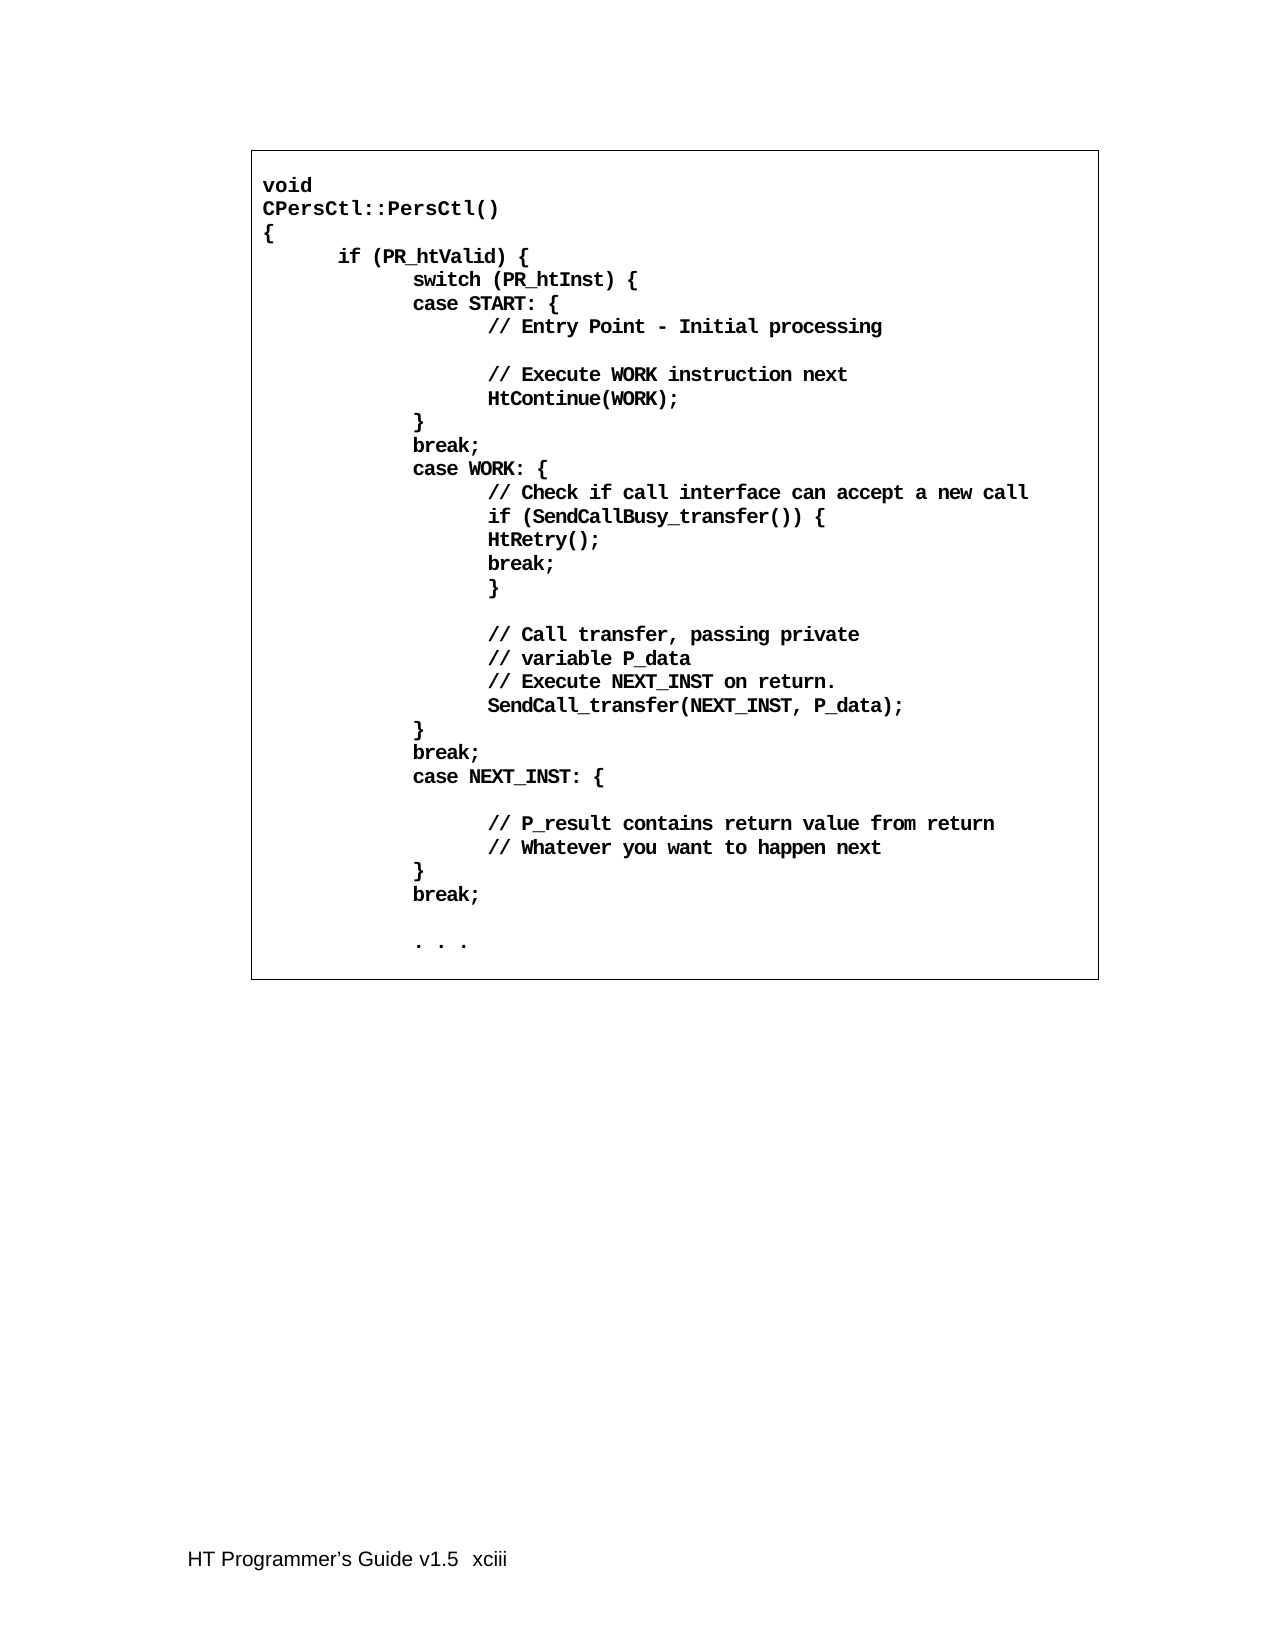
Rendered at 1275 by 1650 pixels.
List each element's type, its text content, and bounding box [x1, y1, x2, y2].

table_header void CPersCtl::PersCtl() { if (PR_htValid) { switch (PR_htInst) { case START: { // Entry Point - Initial processing // Execute WORK instruction next HtContinue(WORK); } break; case WORK: { // Check if call interface can accept a new call if (SendCallBusy_transfer()) { HtRetry(); break; } // Call transfer, passing private // variable P_data // Execute NEXT_INST on return. SendCall_transfer(NEXT_INST, P_data); } break; case NEXT_INST: { // P_result contains return value from return // Whatever you want to happen next } break; . . . [252, 151, 1098, 979]
